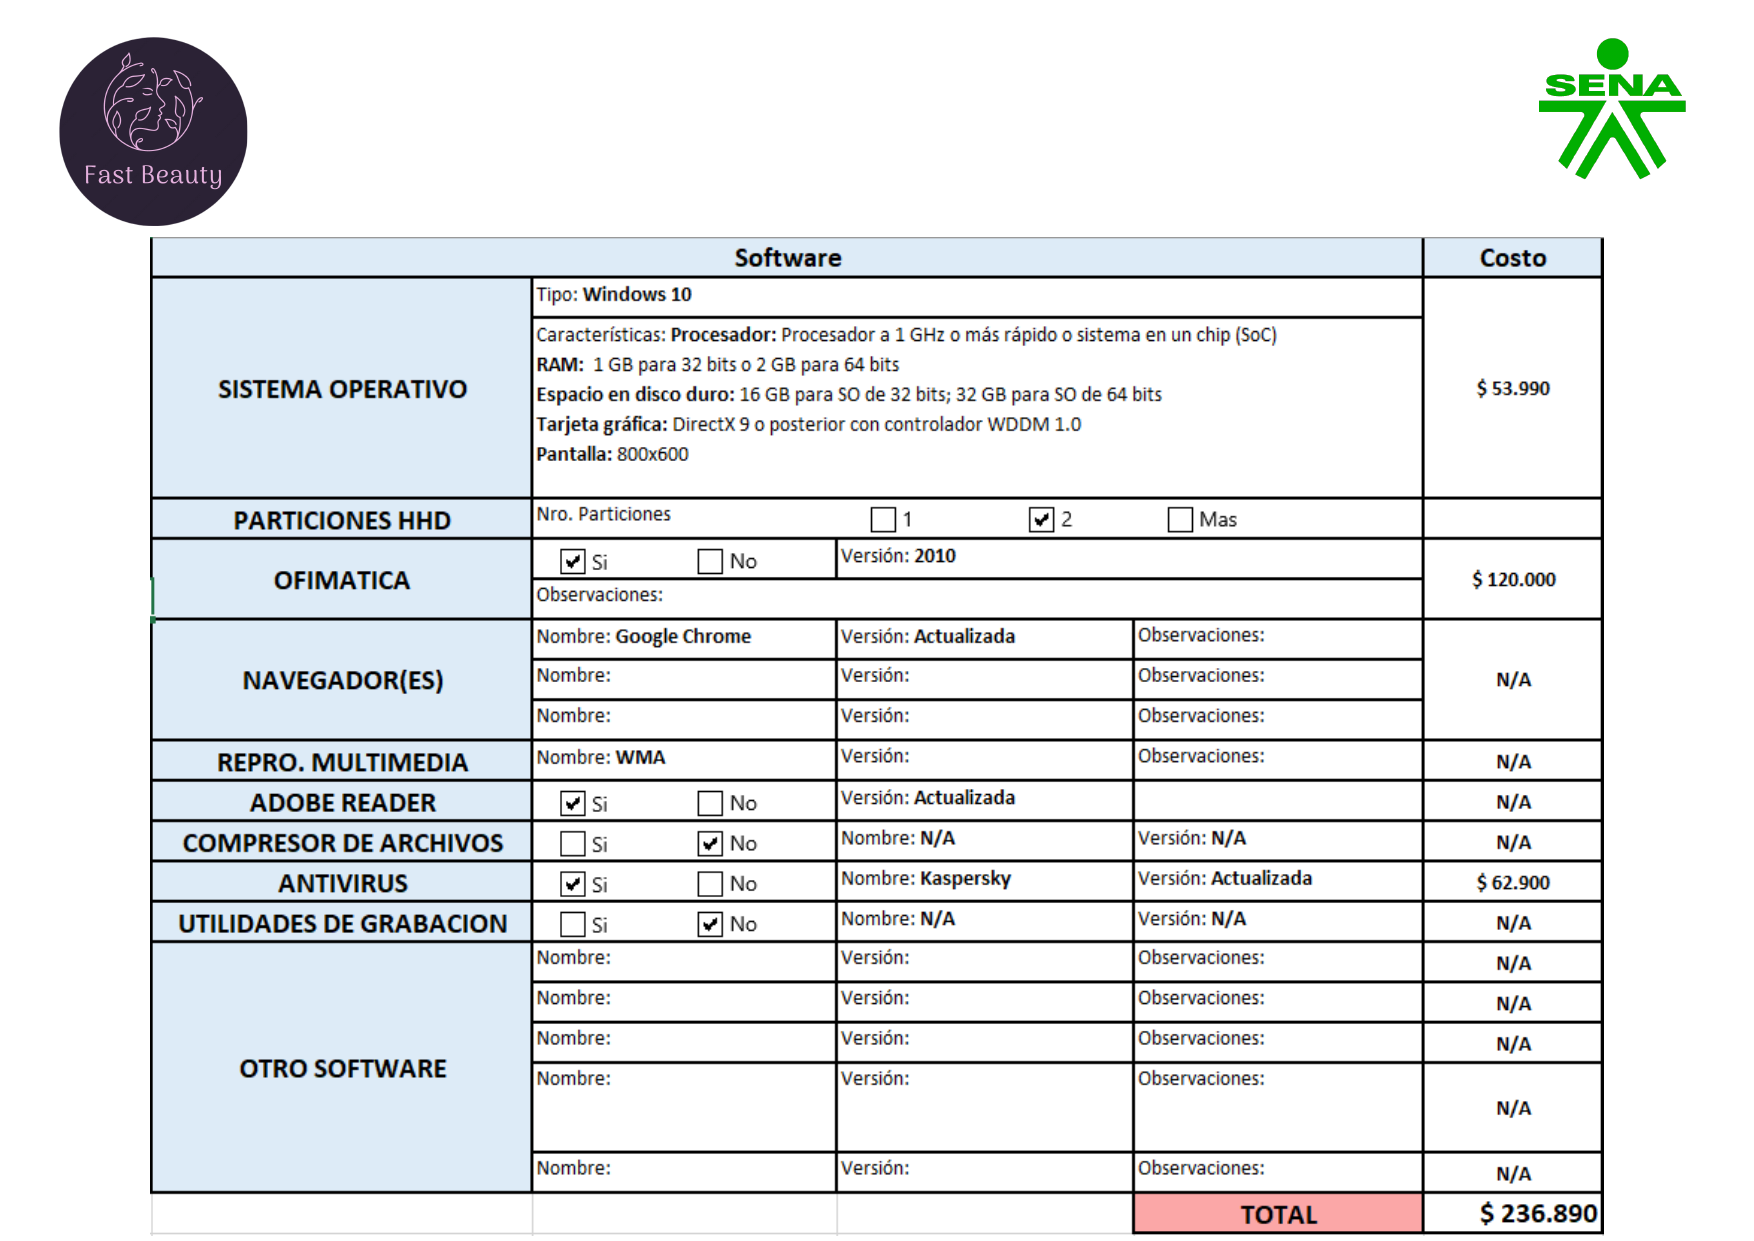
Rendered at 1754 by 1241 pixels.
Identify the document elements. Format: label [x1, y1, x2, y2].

picture [150, 237, 1604, 1236]
picture [59, 37, 248, 226]
picture [1532, 28, 1693, 189]
